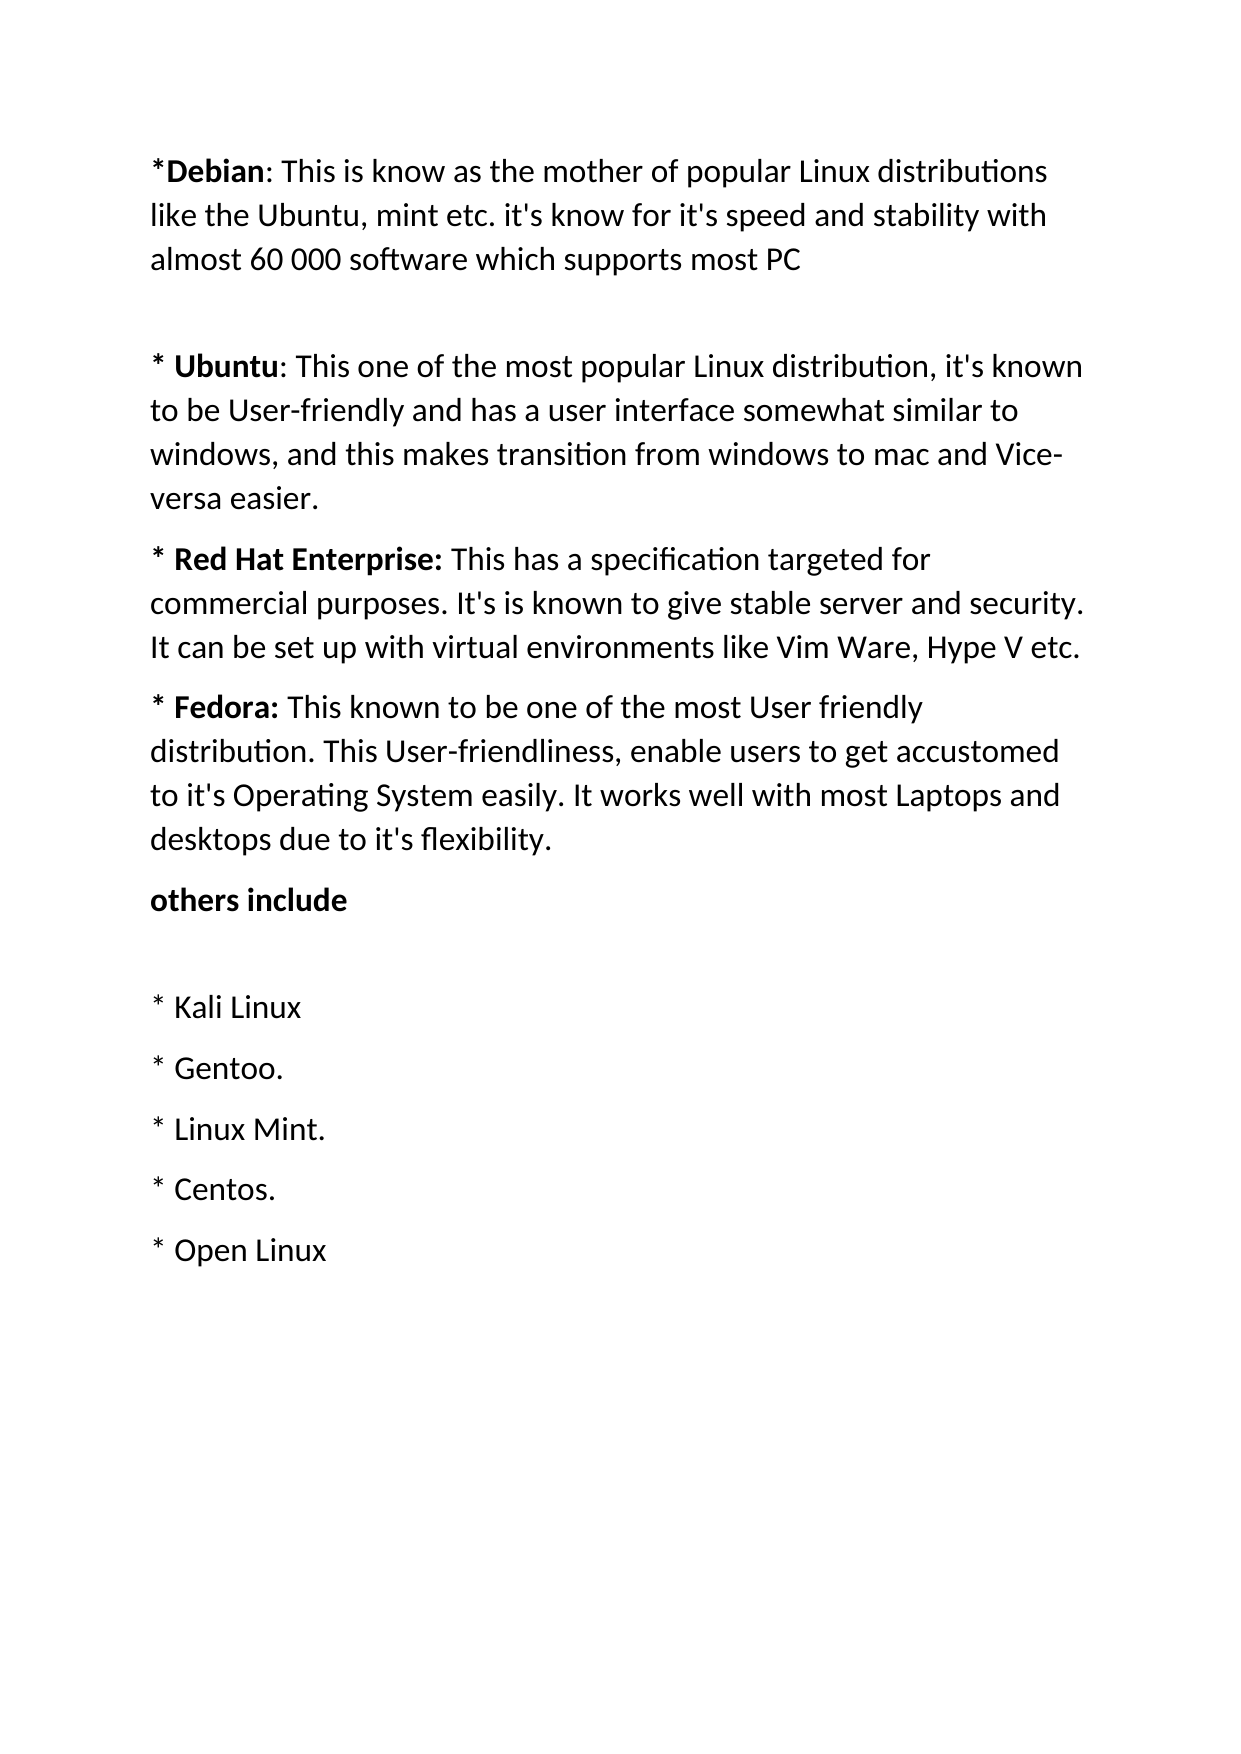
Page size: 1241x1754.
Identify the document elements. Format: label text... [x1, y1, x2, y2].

text * Centos. [150, 1168, 1090, 1209]
text * Linux Mint. [150, 1108, 1090, 1148]
text others include [150, 879, 1090, 920]
text * Kali Linux [150, 986, 1090, 1027]
text * Ubuntu: This one of the most popular Linux distribution, it's known to be User-friendly and has a user interface somewhat similar to windows, and this makes transition from windows to mac and Vice-versa easier. [150, 345, 1090, 518]
text * Red Hat Enterprise: This has a specification targeted for commercial purposes. It's is known to give stable server and security. It can be set up with virtual environments like Vim Ware, Hype V etc. [150, 538, 1090, 667]
text * Open Linux [150, 1229, 1090, 1270]
text * Gentoo. [150, 1047, 1090, 1088]
text * Fedora: This known to be one of the most User friendly distribution. This User-friendliness, enable users to get accustomed to it's Operating System easily. It works well with most Laptops and desktops due to it's flexibility. [150, 686, 1090, 859]
text *Debian: This is know as the mother of popular Linux distributions like the Ubuntu, mint etc. it's know for it's speed and stability with almost 60 000 software which supports most PC [150, 150, 1090, 279]
